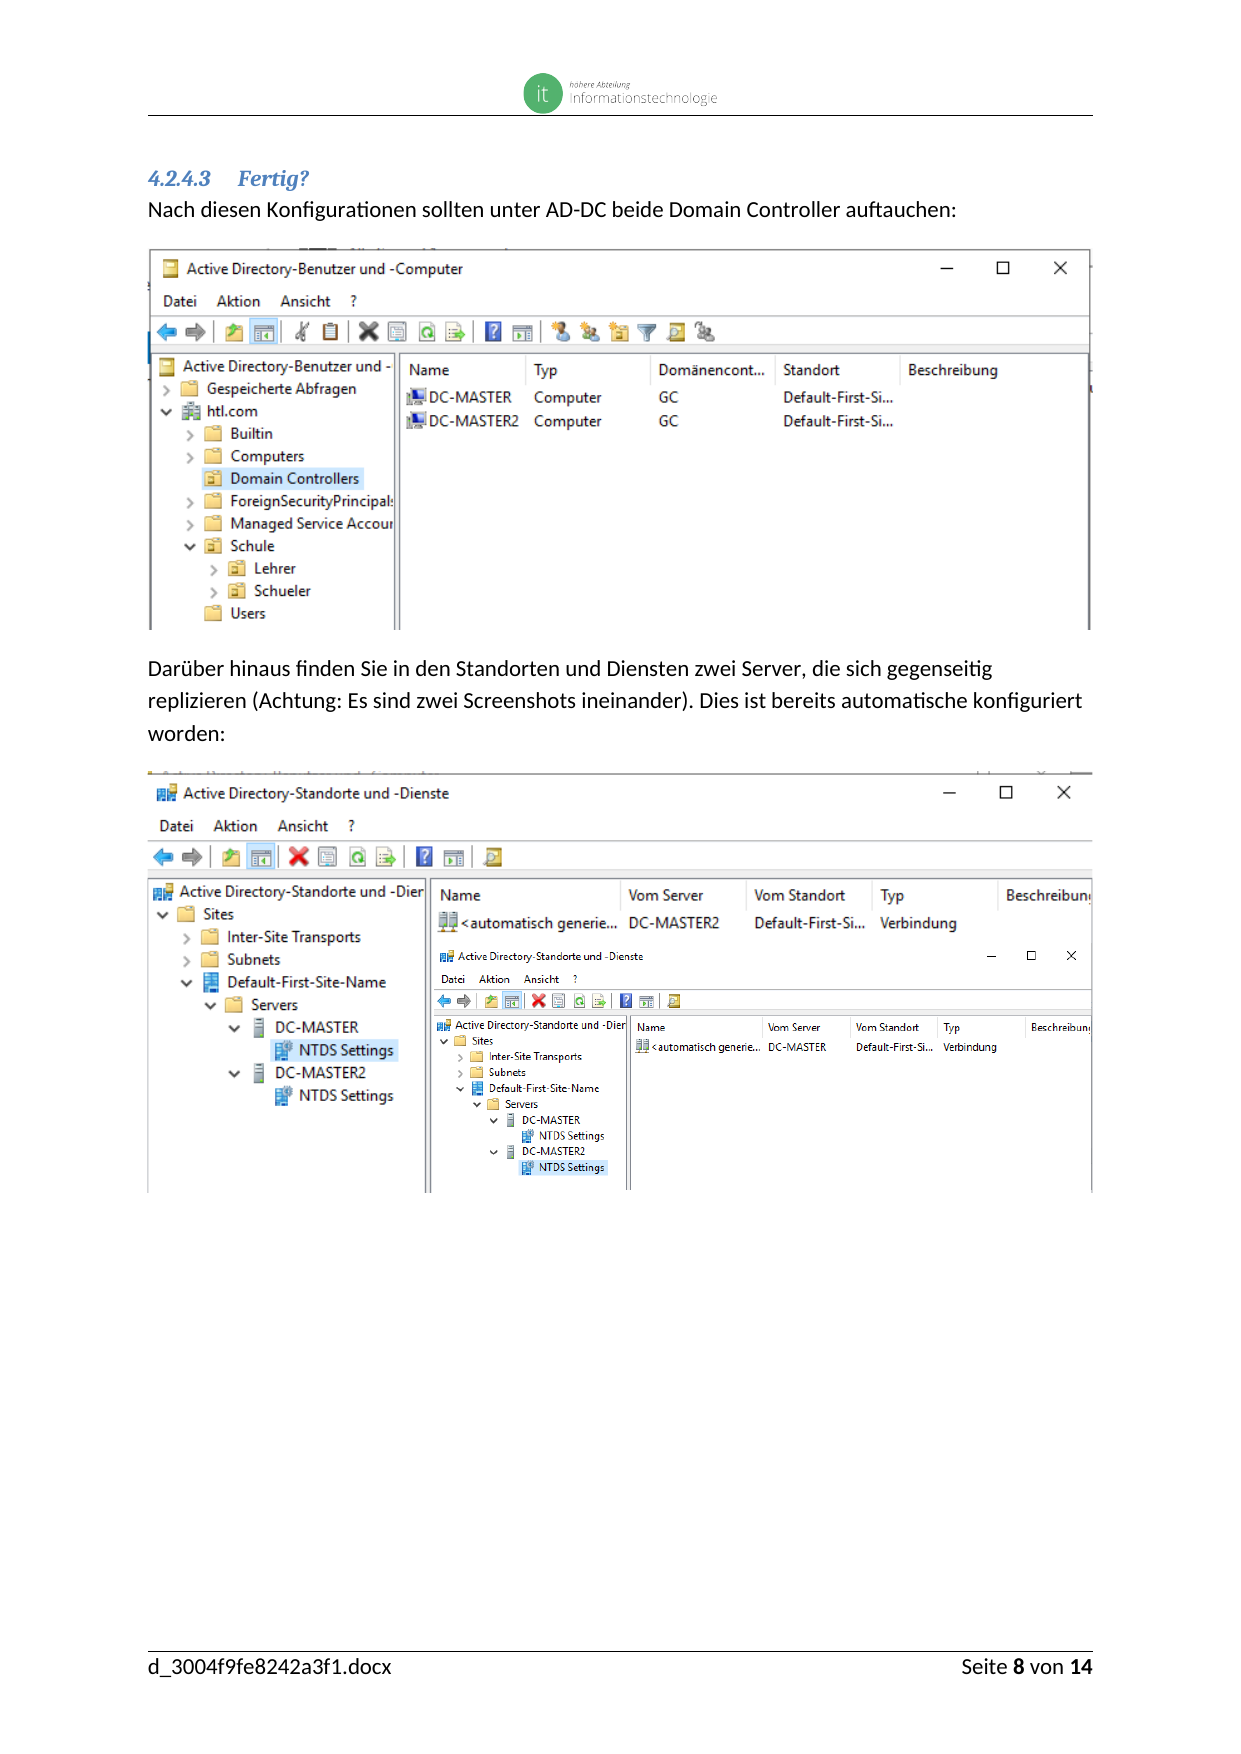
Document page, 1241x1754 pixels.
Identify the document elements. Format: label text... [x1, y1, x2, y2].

picture [523, 73, 717, 114]
text Darüber hinaus finden Sie in den Standorten und Diensten zwei Server, die sich gegenseitig replizieren (Achtung: Es sind zwei Screenshots ineinander). Dies ist bereits automatische konfiguriert worden: [148, 654, 1093, 747]
subtitle Fertig? [148, 165, 1093, 192]
text Nach diesen Konfigurationen sollten unter AD-DC beide Domain Controller auftauchen: [148, 196, 1093, 223]
picture [147, 771, 1093, 1193]
picture [147, 248, 1093, 630]
